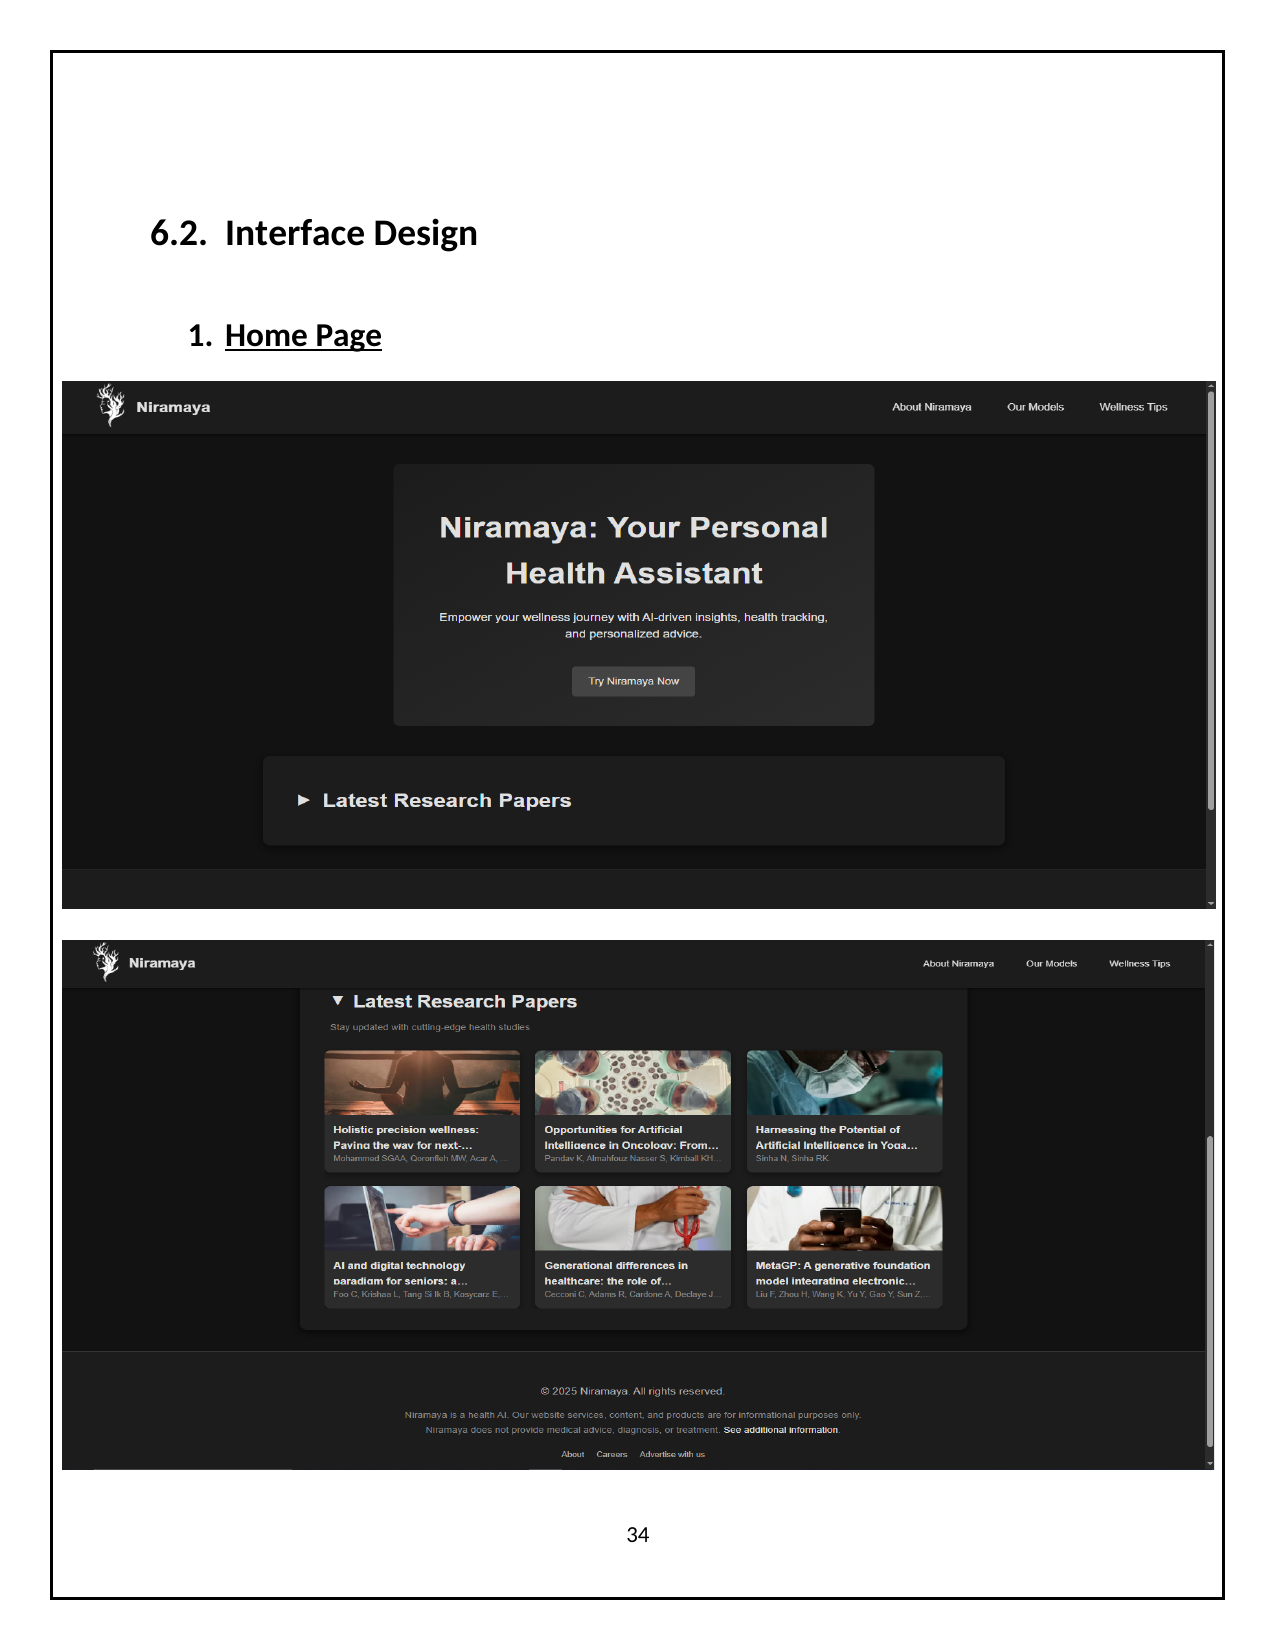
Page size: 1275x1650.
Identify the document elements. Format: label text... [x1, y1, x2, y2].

list Interface Design [150, 208, 1125, 254]
picture [62, 381, 1216, 909]
list Home Page [187, 314, 1125, 354]
picture [62, 940, 1215, 1470]
